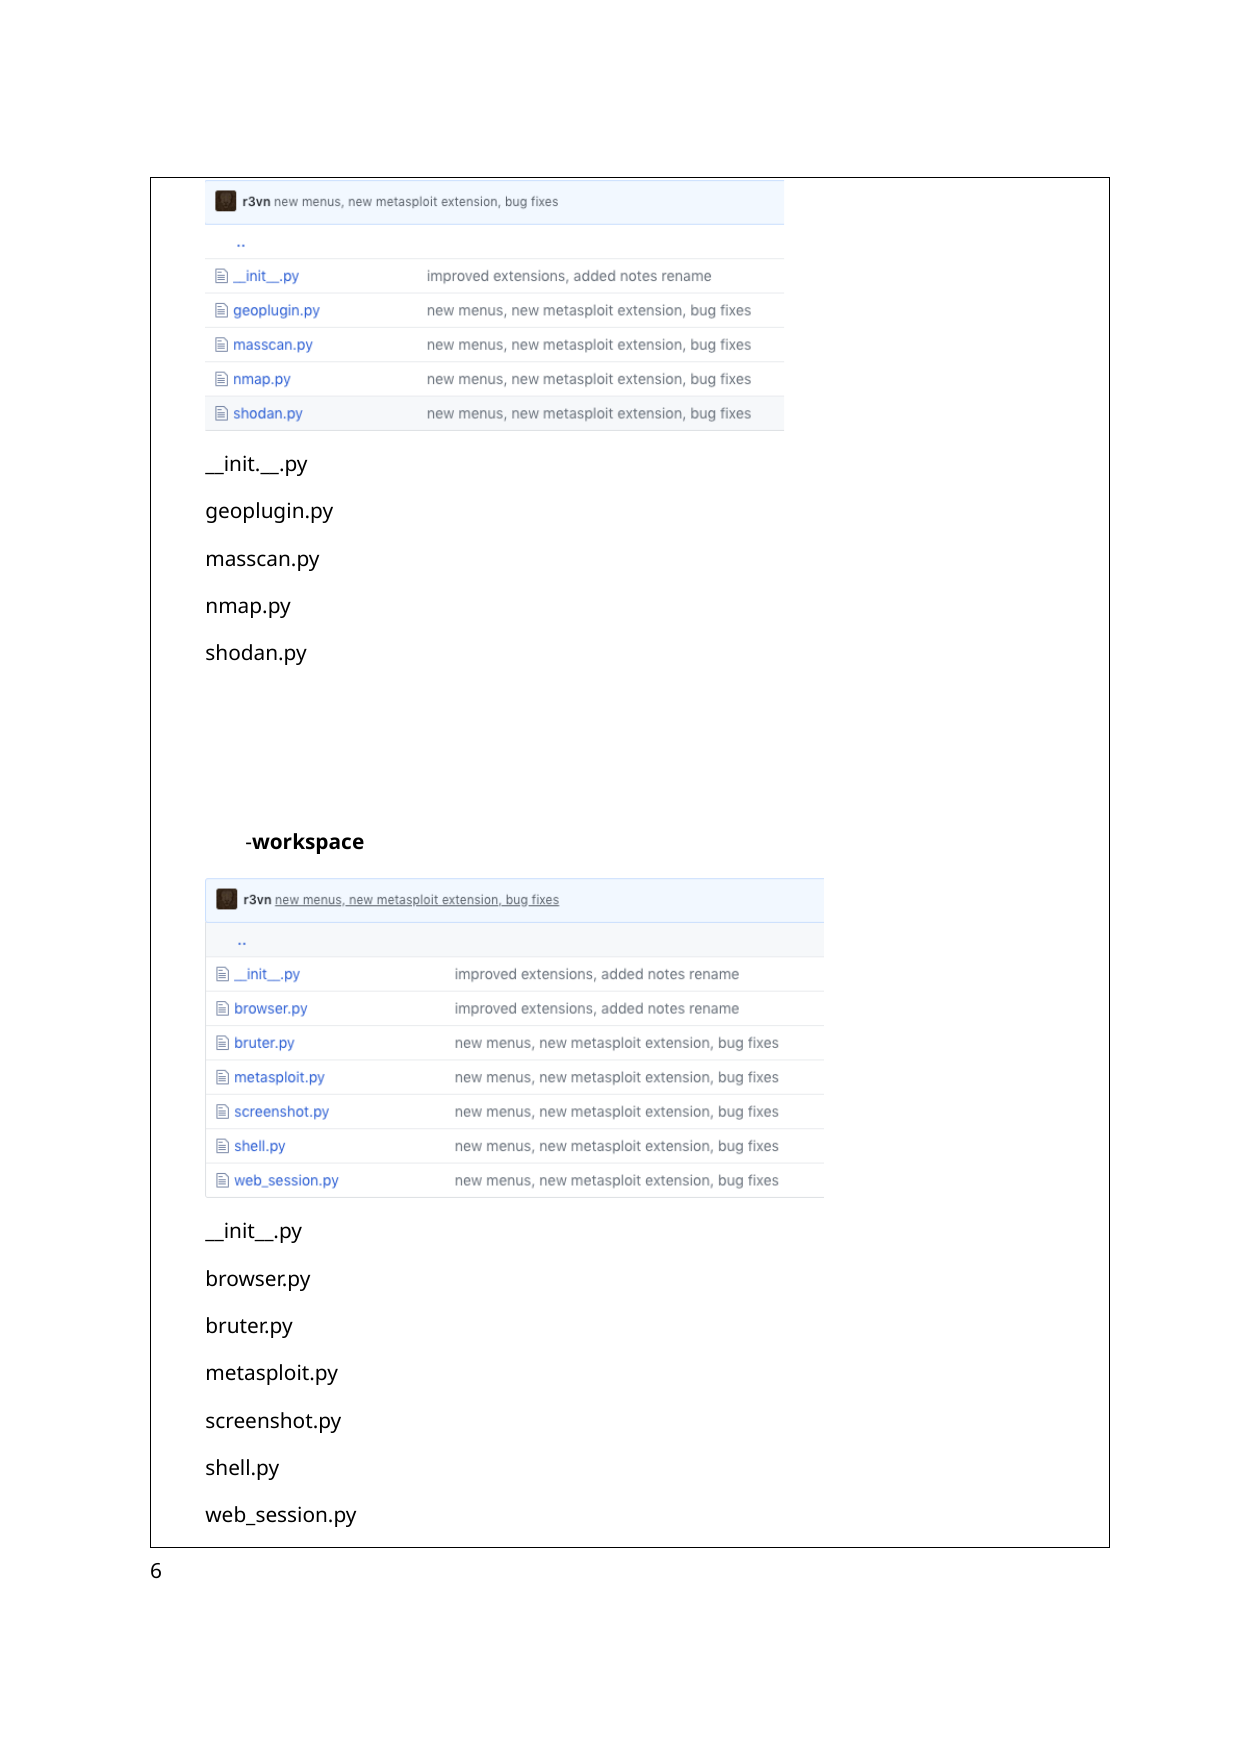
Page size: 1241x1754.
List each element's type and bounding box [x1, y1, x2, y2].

table_header [151, 178, 1109, 1547]
picture [205, 874, 824, 1198]
picture [205, 178, 785, 431]
